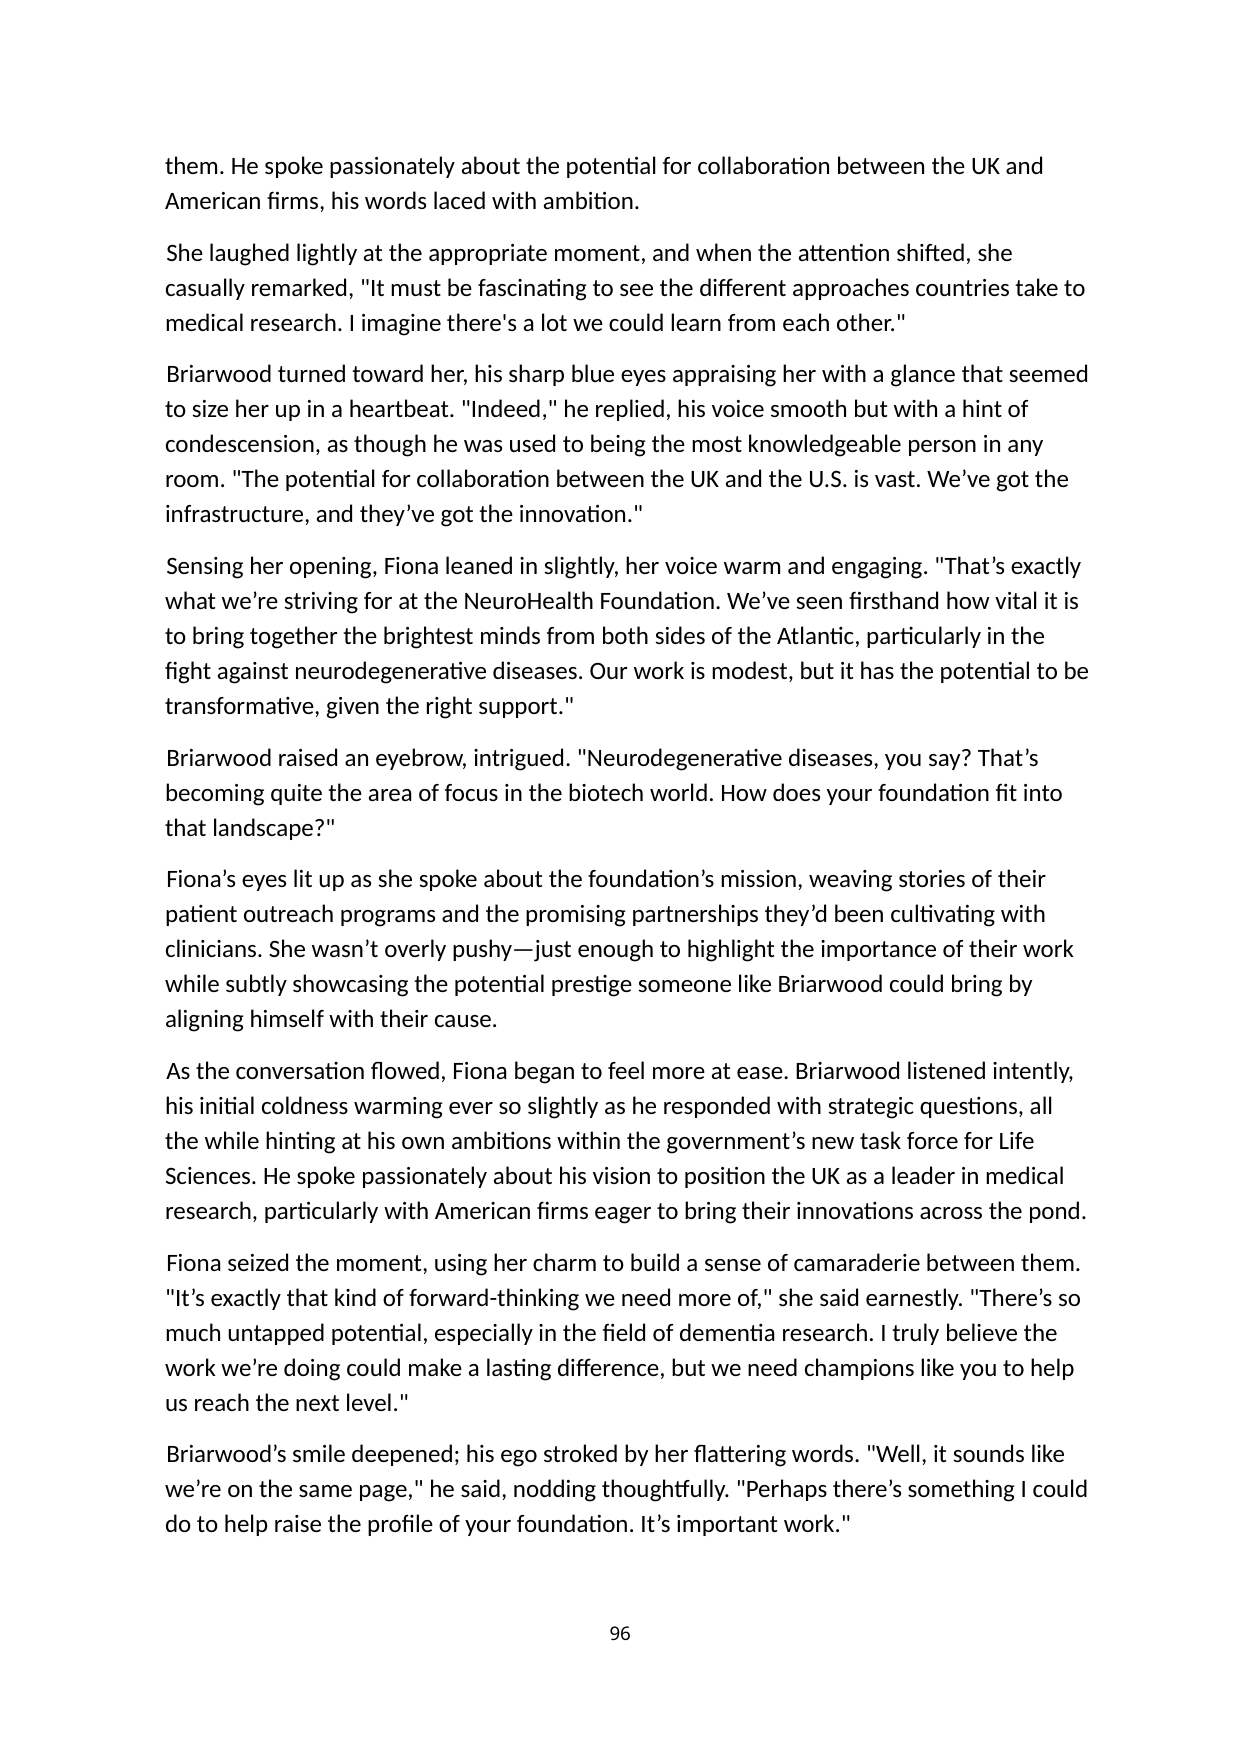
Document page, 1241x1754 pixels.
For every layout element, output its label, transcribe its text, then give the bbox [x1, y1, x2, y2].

text Briarwood’s smile deepened; his ego stroked by her flattering words. "Well, it sounds like we’re on the same page," he said, nodding thoughtfully. "Perhaps there’s something I could do to help raise the profile of your foundation. It’s important work." [165, 1438, 1090, 1539]
text She laughed lightly at the appropriate moment, and when the attention shifted, she casually remarked, "It must be fascinating to see the different approaches countries take to medical research. I imagine there's a lot we could learn from each other." [165, 237, 1090, 337]
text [165, 150, 1090, 216]
text As the conversation flowed, Fiona began to feel more at ease. Briarwood listened intently, his initial coldness warming ever so slightly as he responded with strategic questions, all the while hinting at his own ambitions within the government’s new task force for Life Sciences. He spoke passionately about his vision to position the UK as a leader in medical research, particularly with American firms eager to bring their innovations across the pond. [165, 1055, 1090, 1226]
text Fiona’s eyes lit up as she spoke about the foundation’s mission, weaving stories of their patient outreach programs and the promising partnerships they’d been cultivating with clinicians. She wasn’t overly pushy—just enough to highlight the importance of their work while subtly showcasing the potential prestige someone like Briarwood could bring by aligning himself with their cause. [165, 863, 1090, 1034]
text Briarwood raised an eyebrow, intrigued. "Neurodegenerative diseases, you say? That’s becoming quite the area of focus in the biotech world. How does your foundation fit into that landscape?" [165, 742, 1090, 842]
text Briarwood turned toward her, his sharp blue eyes appraising her with a glance that seemed to size her up in a heartbeat. "Indeed," he replied, his voice smooth but with a hint of condescension, as though he was used to being the most knowledgeable person in any room. "The potential for collaboration between the UK and the U.S. is vast. We’ve got the infrastructure, and they’ve got the innovation." [165, 358, 1090, 529]
text Fiona seized the moment, using her charm to build a sense of camaraderie between them. "It’s exactly that kind of forward-thinking we need more of," she said earnestly. "There’s so much untapped potential, especially in the field of dementia research. I truly believe the work we’re doing could make a lasting difference, but we need champions like you to help us reach the next level." [165, 1247, 1090, 1417]
text Sensing her opening, Fiona leaned in slightly, her voice warm and engaging. "That’s exactly what we’re striving for at the NeuroHealth Foundation. We’ve seen firsthand how vital it is to bring together the brightest minds from both sides of the Atlantic, particularly in the fight against neurodegenerative diseases. Our work is modest, but it has the potential to be transformative, given the right support." [165, 550, 1090, 721]
